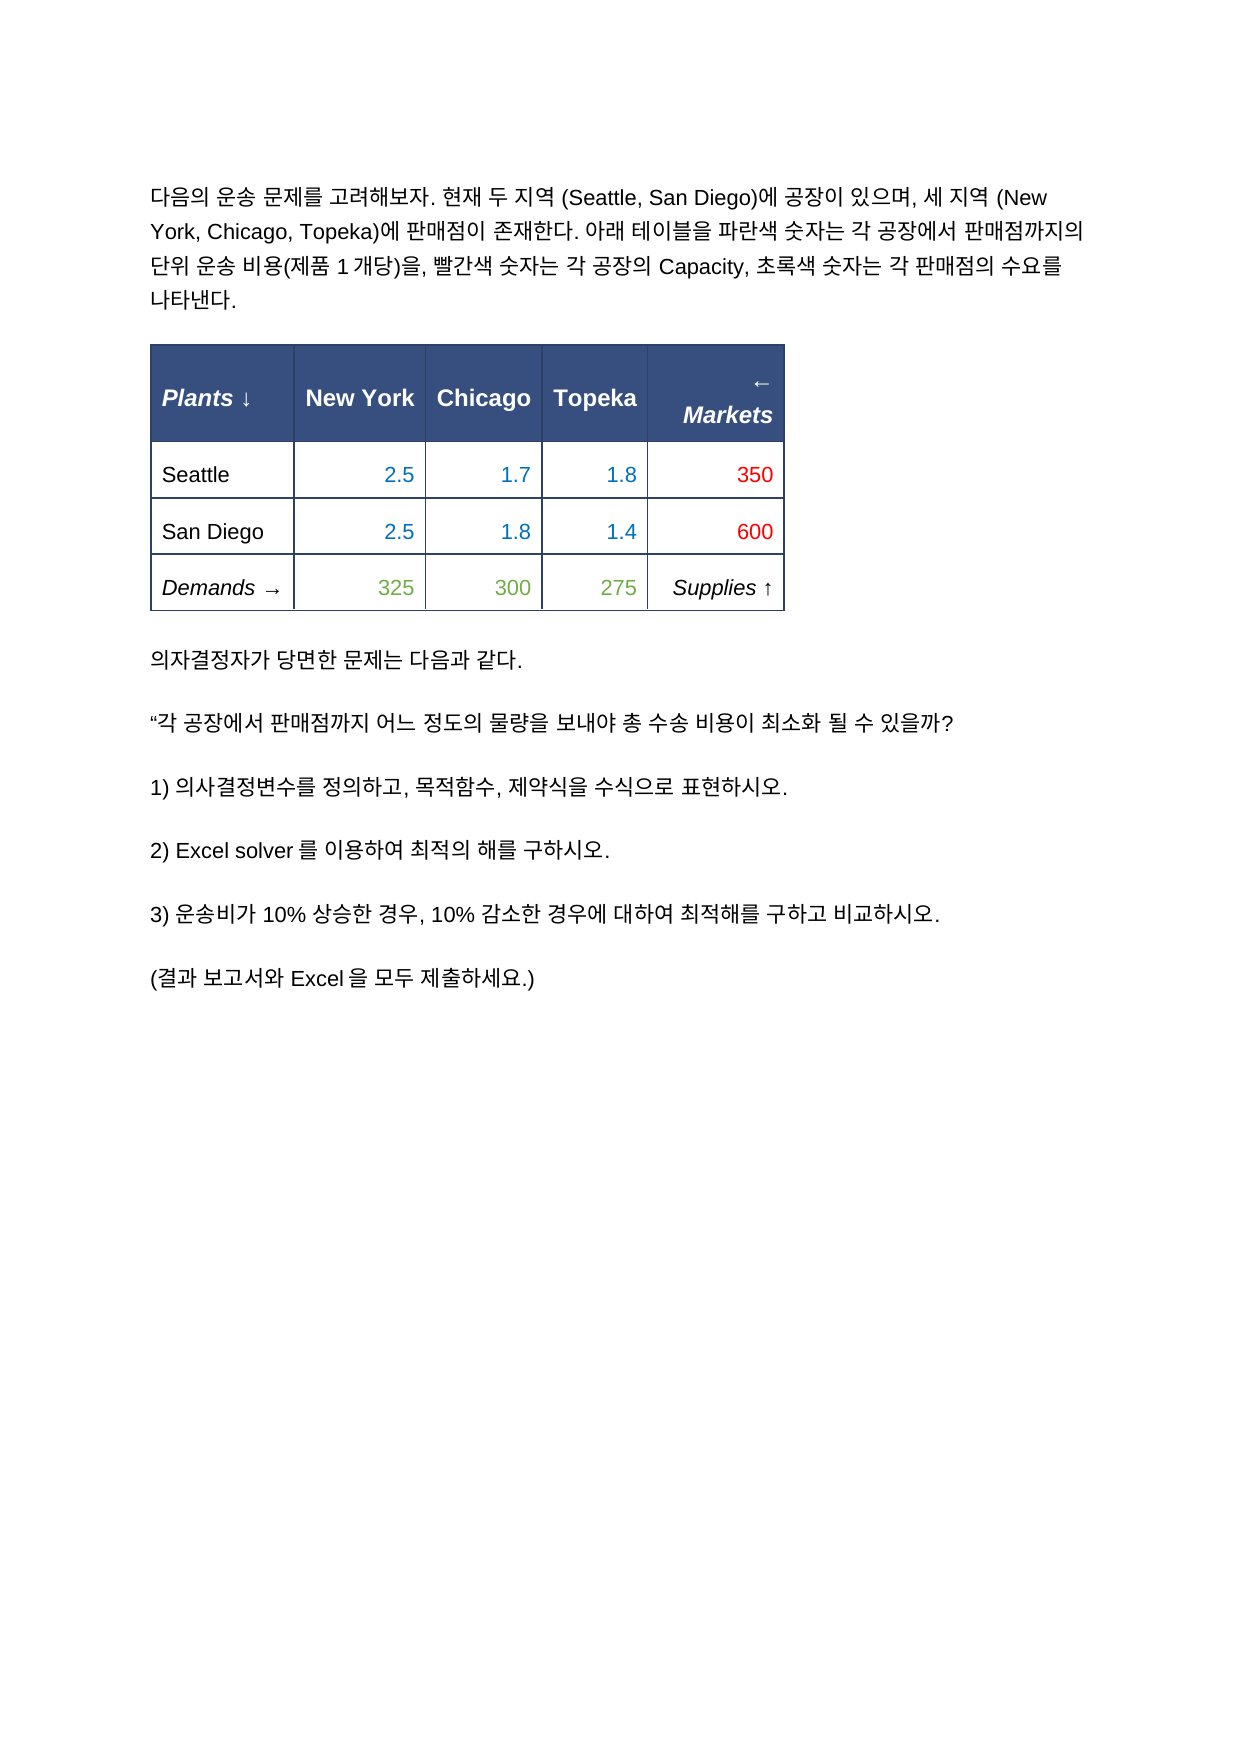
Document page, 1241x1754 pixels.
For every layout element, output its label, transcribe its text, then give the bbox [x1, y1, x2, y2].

table_cell 1.8 [426, 499, 541, 553]
table_cell Seattle [152, 442, 293, 497]
text “각 공장에서 판매점까지 어느 정도의 물량을 보내야 총 수송 비용이 최소화 될 수 있을까? [150, 704, 1090, 738]
table_header Topeka [543, 346, 647, 441]
text (결과 보고서와 Excel을 모두 제출하세요.) [150, 958, 1090, 992]
table_cell 600 [648, 499, 783, 553]
text 의자결정자가 당면한 문제는 다음과 같다. [150, 640, 1090, 674]
table_cell 2.5 [295, 442, 425, 497]
table_cell 1.8 [543, 442, 647, 497]
table_header Plants ↓ [152, 346, 293, 441]
text 1) 의사결정변수를 정의하고, 목적함수, 제약식을 수식으로 표현하시오. [150, 767, 1090, 802]
table_cell 325 [295, 555, 425, 609]
table_cell 2.5 [295, 499, 425, 553]
text 다음의 운송 문제를 고려해보자. 현재 두 지역 (Seattle, San Diego)에 공장이 있으며, 세 지역 (New York, Chicago, Topeka)에 판매점이 존재한다. 아래 테이블을 파란색 숫자는 각 공장에서 판매점까지의 단위 운송 비용(제품 1개당)을, 빨간색 숫자는 각 공장의 Capacity, 초록색 숫자는 각 판매점의 수요를 나타낸다. [150, 177, 1090, 315]
table_header New York [295, 346, 425, 441]
text 2) Excel solver를 이용하여 최적의 해를 구하시오. [150, 831, 1090, 865]
table_cell 350 [648, 442, 783, 497]
table_cell 1.4 [543, 499, 647, 553]
table_cell Supplies ↑ [648, 555, 783, 609]
table_cell Demands → [152, 555, 293, 609]
table_cell San Diego [152, 499, 293, 553]
table_cell 300 [426, 555, 541, 609]
table_cell 1.7 [426, 442, 541, 497]
table_cell 275 [543, 555, 647, 609]
table_header Chicago [426, 346, 541, 441]
table_header ←Markets [648, 346, 783, 441]
text 3) 운송비가 10% 상승한 경우, 10% 감소한 경우에 대하여 최적해를 구하고 비교하시오. [150, 894, 1090, 929]
